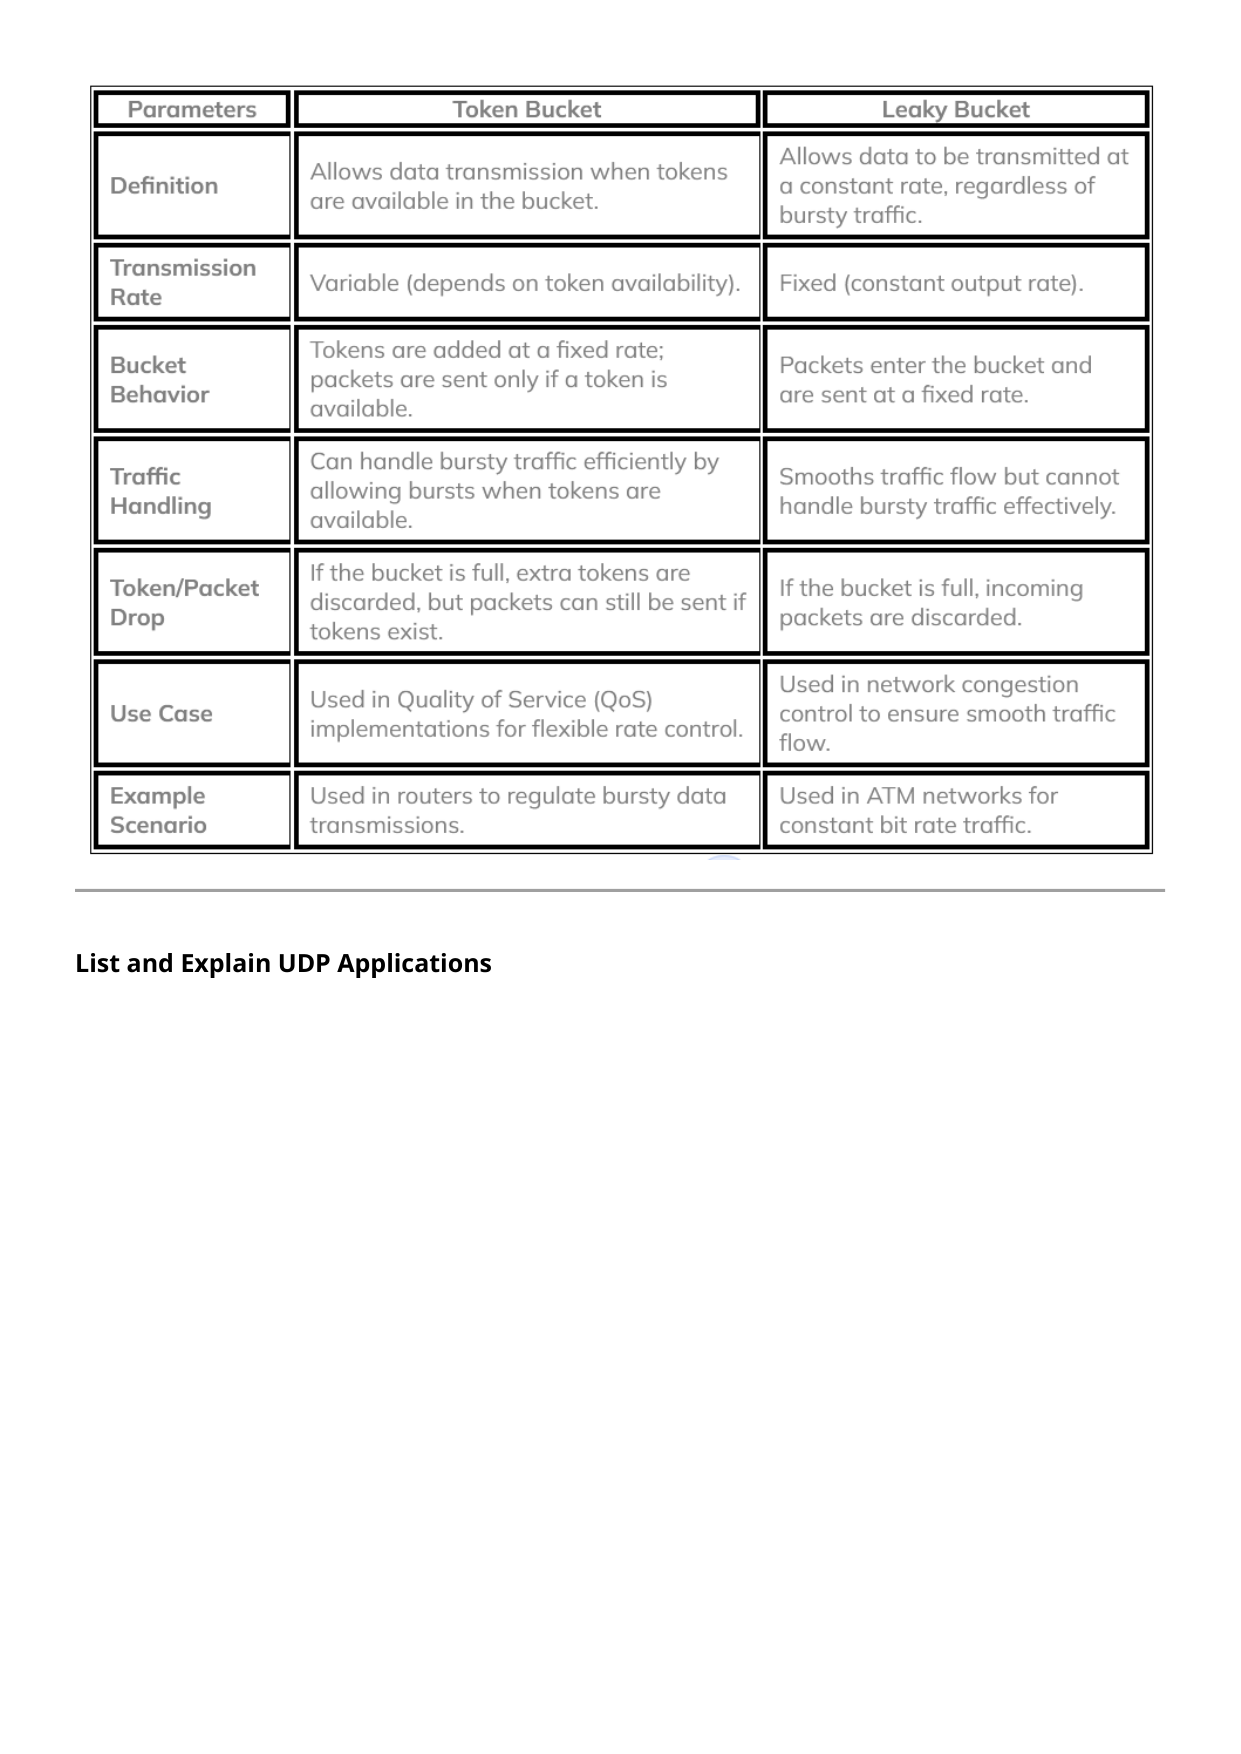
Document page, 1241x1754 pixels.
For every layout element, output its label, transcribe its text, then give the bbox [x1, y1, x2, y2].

text List and Explain UDP Applications [75, 946, 1165, 980]
picture [75, 75, 1166, 860]
